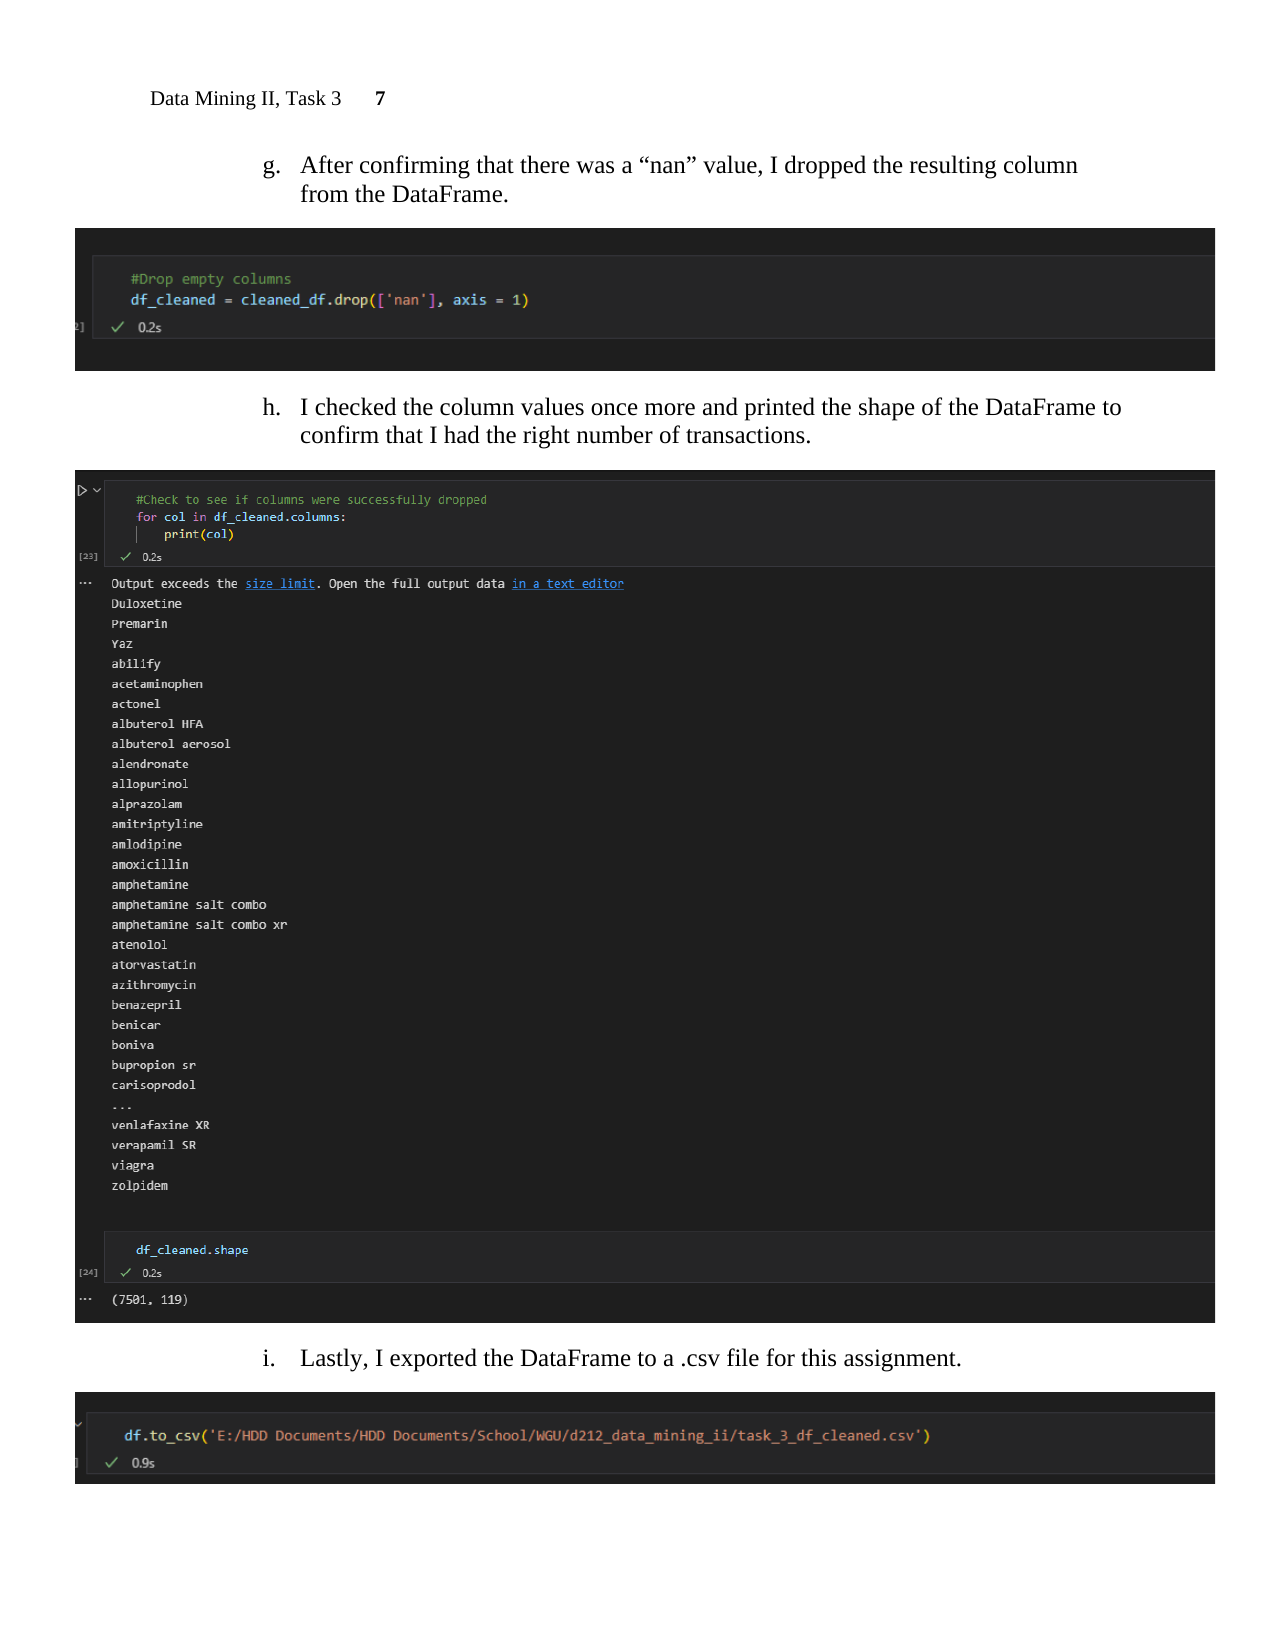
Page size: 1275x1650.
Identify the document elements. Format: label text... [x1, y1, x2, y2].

list After confirming that there was a “nan” value, I dropped the resulting column from the DataFrame. [262, 150, 1125, 207]
picture [75, 1392, 1216, 1484]
picture [75, 470, 1216, 1323]
list I checked the column values once more and printed the shape of the DataFrame to confirm that I had the right number of transactions. [262, 392, 1125, 449]
list Lastly, I exported the DataFrame to a .csv file for this assignment. [262, 1343, 1125, 1372]
picture [75, 228, 1216, 371]
